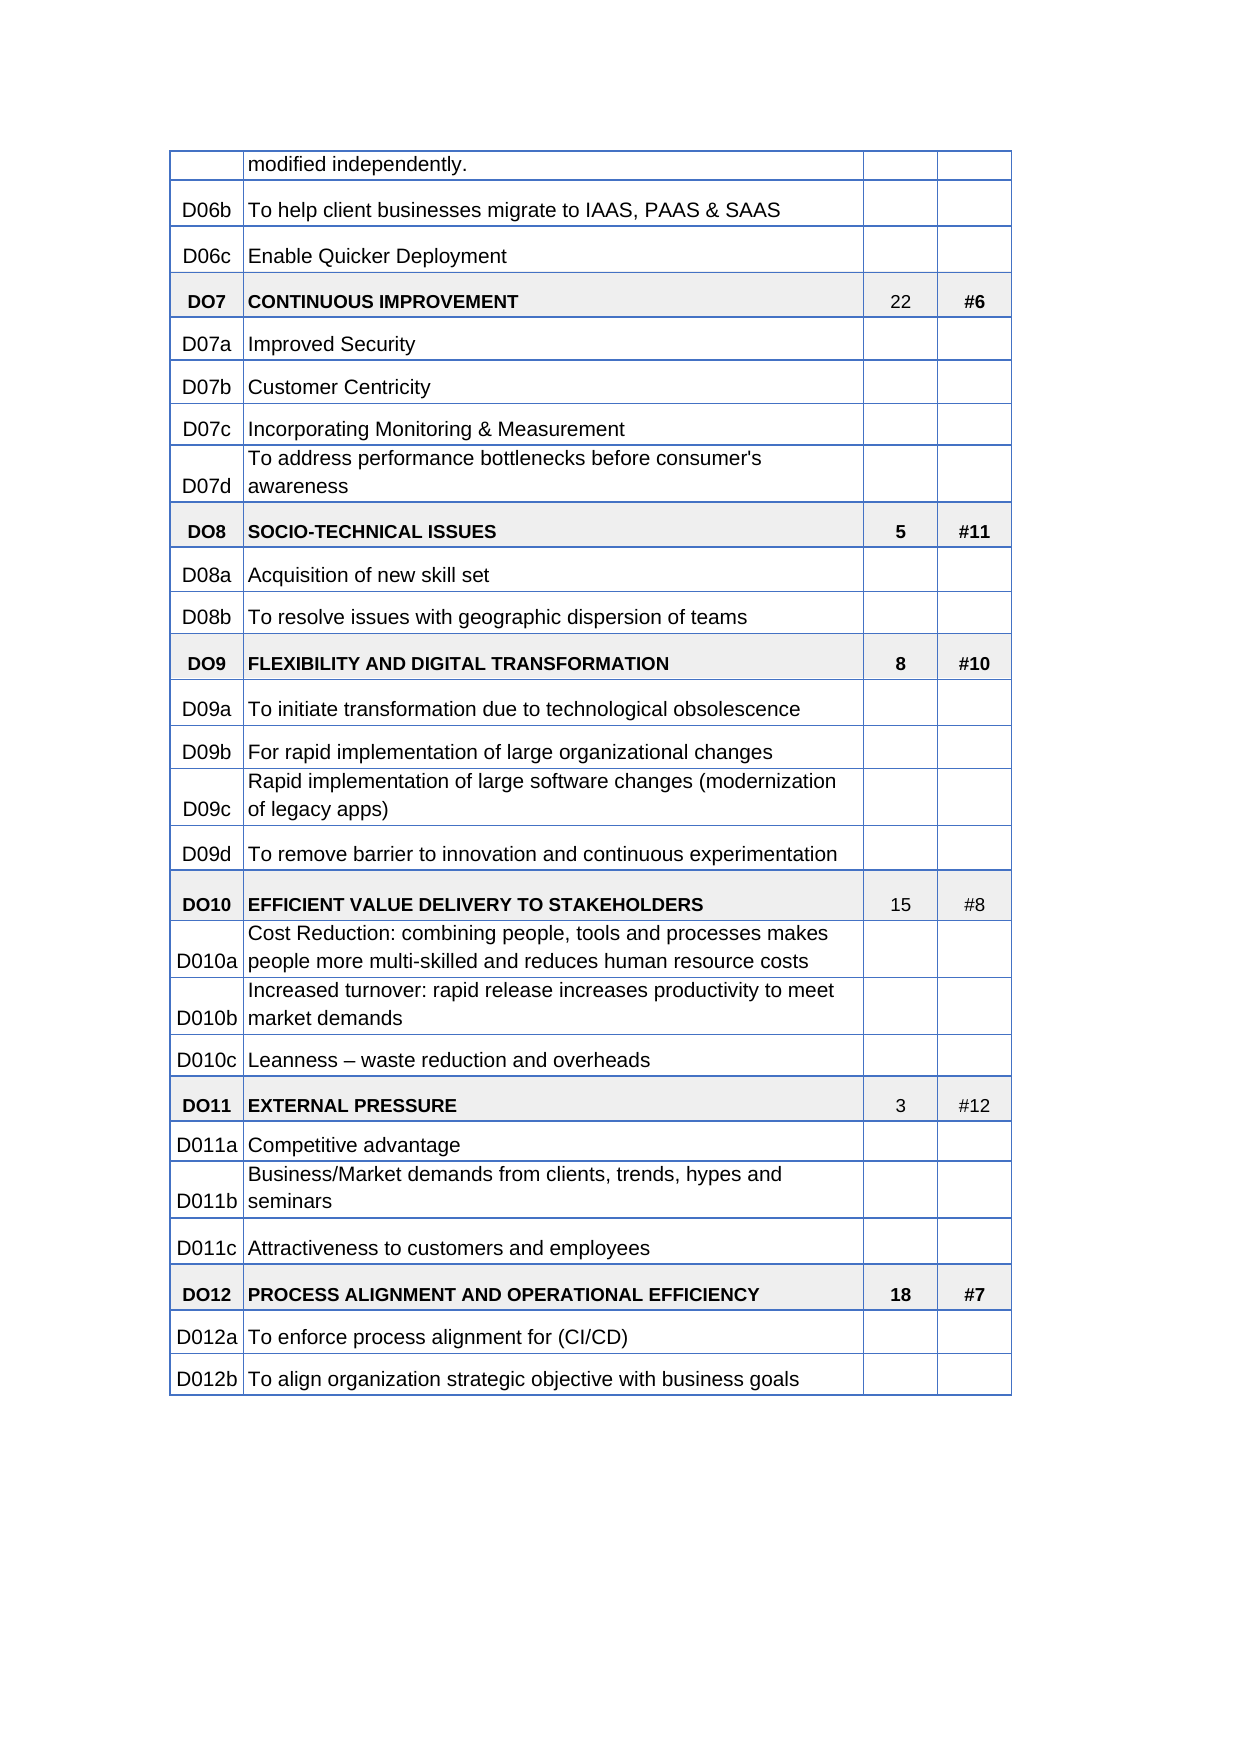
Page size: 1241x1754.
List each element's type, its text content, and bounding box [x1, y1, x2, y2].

table_cell Increased turnover: rapid release increases productivity to meet market demands [244, 978, 863, 1033]
table_cell Business/Market demands from clients, trends, hypes and seminars [244, 1162, 863, 1217]
table_cell To resolve issues with geographic dispersion of teams [244, 592, 863, 632]
table_cell DO8 [171, 503, 243, 546]
table_cell 5 [864, 503, 937, 546]
table_cell To help client businesses migrate to IAAS, PAAS & SAAS [244, 181, 863, 225]
table_cell Attractiveness to customers and employees [244, 1219, 863, 1263]
table_cell D08b [171, 592, 243, 632]
table_cell [864, 318, 937, 359]
table_cell [864, 1311, 937, 1352]
table_cell #12 [938, 1077, 1011, 1120]
table_cell [938, 1354, 1011, 1394]
table_cell 8 [864, 634, 937, 678]
table_cell D07c [171, 404, 243, 444]
table_cell Incorporating Monitoring & Measurement [244, 404, 863, 444]
table_cell [938, 726, 1011, 768]
table_cell 15 [864, 871, 937, 920]
table_cell D09a [171, 680, 243, 724]
table_cell [938, 1311, 1011, 1352]
table_cell To remove barrier to innovation and continuous experimentation [244, 826, 863, 869]
table_cell PROCESS ALIGNMENT AND OPERATIONAL EFFICIENCY [244, 1265, 863, 1309]
table_cell [938, 978, 1011, 1033]
table_cell D07d [171, 446, 243, 501]
table_cell To align organization strategic objective with business goals [244, 1354, 863, 1394]
table_cell DO10 [171, 871, 243, 920]
table_cell [864, 404, 937, 444]
table_cell To enforce process alignment for (CI/CD) [244, 1311, 863, 1352]
table_cell SOCIO-TECHNICAL ISSUES [244, 503, 863, 546]
table_cell DO11 [171, 1077, 243, 1120]
table_cell [864, 1035, 937, 1075]
table_cell D06c [171, 227, 243, 271]
table_cell D011b [171, 1162, 243, 1217]
table_cell [938, 404, 1011, 444]
table_cell FLEXIBILITY AND DIGITAL TRANSFORMATION [244, 634, 863, 678]
table_cell D07a [171, 318, 243, 359]
table_cell DO7 [171, 273, 243, 316]
table_cell D011c [171, 1219, 243, 1263]
table_cell D010c [171, 1035, 243, 1075]
table_cell [864, 769, 937, 824]
table_cell 18 [864, 1265, 937, 1309]
table_cell D09c [171, 769, 243, 824]
table_cell #7 [938, 1265, 1011, 1309]
table_cell [938, 318, 1011, 359]
table_cell [864, 1219, 937, 1263]
table_cell #6 [938, 273, 1011, 316]
table_cell EFFICIENT VALUE DELIVERY TO STAKEHOLDERS [244, 871, 863, 920]
table_cell D012b [171, 1354, 243, 1394]
table_cell D07b [171, 361, 243, 403]
table_cell #10 [938, 634, 1011, 678]
table_cell To initiate transformation due to technological obsolescence [244, 680, 863, 724]
table_cell D010b [171, 978, 243, 1033]
table_cell #11 [938, 503, 1011, 546]
table_cell [938, 1219, 1011, 1263]
table_cell [864, 1122, 937, 1160]
table_cell EXTERNAL PRESSURE [244, 1077, 863, 1120]
table_cell [938, 446, 1011, 501]
table_cell For rapid implementation of large organizational changes [244, 726, 863, 768]
table_cell [938, 152, 1011, 179]
table_cell [864, 548, 937, 591]
table_cell [938, 361, 1011, 403]
table_cell [864, 181, 937, 225]
table_cell [864, 680, 937, 724]
table_cell D09d [171, 826, 243, 869]
table_cell [938, 769, 1011, 824]
table_cell D011a [171, 1122, 243, 1160]
table_cell [938, 181, 1011, 225]
table_cell [864, 227, 937, 271]
table_cell [864, 726, 937, 768]
table_cell DO12 [171, 1265, 243, 1309]
table_cell [864, 446, 937, 501]
table_cell [864, 921, 937, 977]
table_cell [938, 826, 1011, 869]
table_cell Enable Quicker Deployment [244, 227, 863, 271]
table_cell Rapid implementation of large software changes (modernization of legacy apps) [244, 769, 863, 824]
table_cell [864, 826, 937, 869]
table_cell D08a [171, 548, 243, 591]
table_cell To address performance bottlenecks before consumer's awareness [244, 446, 863, 501]
table_cell Leanness – waste reduction and overheads [244, 1035, 863, 1075]
table_cell [864, 152, 937, 179]
table_cell [938, 592, 1011, 632]
table_cell [938, 1162, 1011, 1217]
table_cell [938, 548, 1011, 591]
table_cell [938, 680, 1011, 724]
table_cell [864, 592, 937, 632]
table_cell #8 [938, 871, 1011, 920]
table_cell [864, 1354, 937, 1394]
table_cell Customer Centricity [244, 361, 863, 403]
table_cell [938, 227, 1011, 271]
table_cell [938, 1122, 1011, 1160]
table_cell [938, 921, 1011, 977]
table_cell DO9 [171, 634, 243, 678]
table_cell D012a [171, 1311, 243, 1352]
table_cell Acquisition of new skill set [244, 548, 863, 591]
table_cell [938, 1035, 1011, 1075]
table_cell 22 [864, 273, 937, 316]
table_cell Cost Reduction: combining people, tools and processes makes people more multi-skilled and reduces human resource costs [244, 921, 863, 977]
table_cell D09b [171, 726, 243, 768]
table_cell D06b [171, 181, 243, 225]
table_cell [864, 978, 937, 1033]
table_cell D010a [171, 921, 243, 977]
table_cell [244, 152, 863, 179]
table_cell [864, 1162, 937, 1217]
table_cell 3 [864, 1077, 937, 1120]
table_cell Competitive advantage [244, 1122, 863, 1160]
table_cell Improved Security [244, 318, 863, 359]
table_cell [864, 361, 937, 403]
table_cell CONTINUOUS IMPROVEMENT [244, 273, 863, 316]
table_cell D06a [171, 152, 243, 179]
